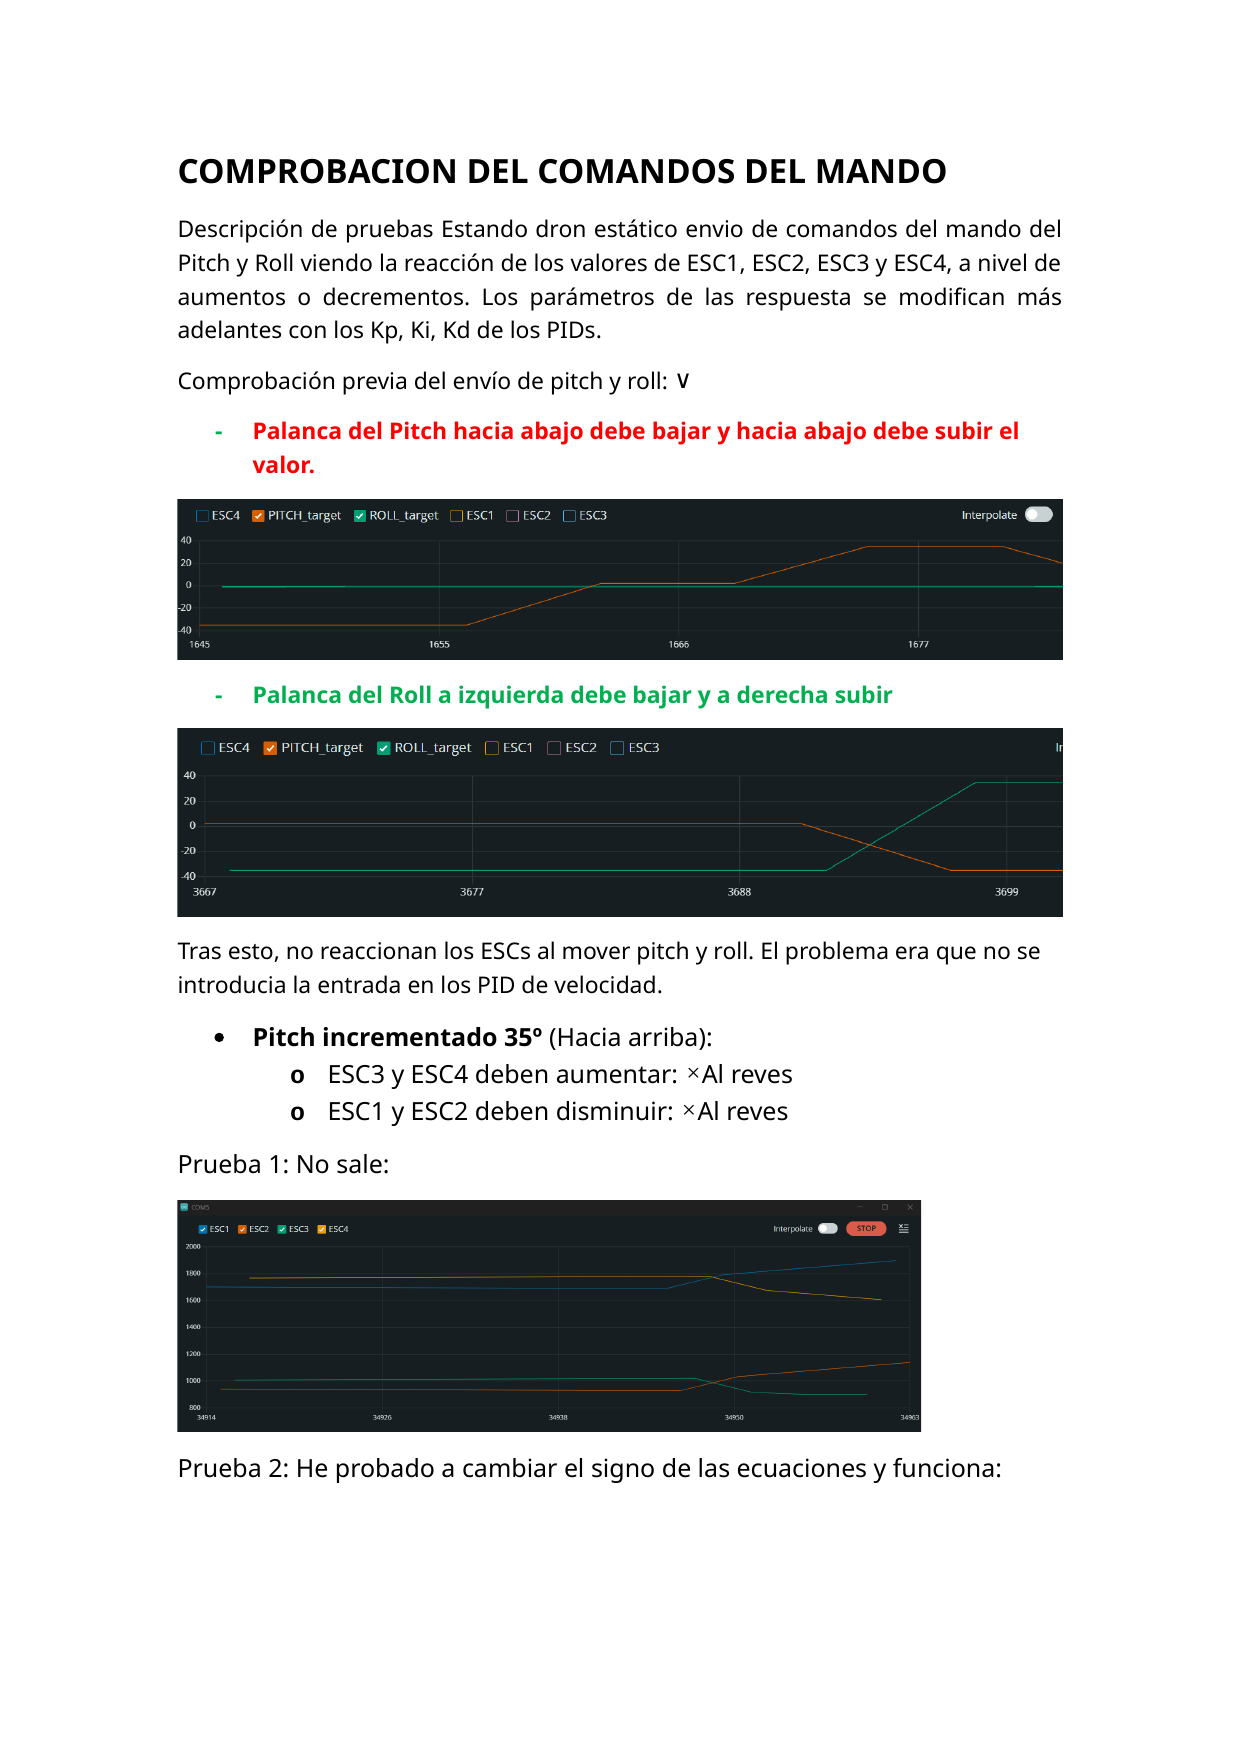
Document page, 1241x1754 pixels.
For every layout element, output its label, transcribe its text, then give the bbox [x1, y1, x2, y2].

text Comprobación previa del envío de pitch y roll: [177, 365, 1063, 396]
list Pitch incrementado 35º (Hacia arriba): [215, 1019, 1063, 1053]
picture [177, 499, 1063, 660]
picture [177, 728, 1063, 917]
list Palanca del Roll a izquierda debe bajar y a derecha subir [215, 678, 1063, 710]
text Prueba 2: He probado a cambiar el signo de las ecuaciones y funciona: [177, 1451, 1063, 1485]
list Palanca del Pitch hacia abajo debe bajar y hacia abajo debe subir el valor. [215, 415, 1063, 480]
text COMPROBACION DEL COMANDOS DEL MANDO [177, 148, 1063, 193]
text Prueba 1: No sale: [177, 1147, 1063, 1181]
text Tras esto, no reaccionan los ESCs al mover pitch y roll. El problema era que no se introducia la entrada en los PID de velocidad. [177, 935, 1063, 1000]
text Descripción de pruebas Estando dron estático envio de comandos del mando del Pitch y Roll viendo la reacción de los valores de ESC1, ESC2, ESC3 y ESC4, a nivel de aumentos o decrementos. Los parámetros de las respuesta se modifican más adelantes con los Kp, Ki, Kd de los PIDs. [177, 213, 1063, 346]
list ESC1 y ESC2 deben disminuir: Al reves [290, 1093, 1063, 1127]
list ESC3 y ESC4 deben aumentar: Al reves [290, 1056, 1063, 1091]
picture [177, 1200, 922, 1432]
